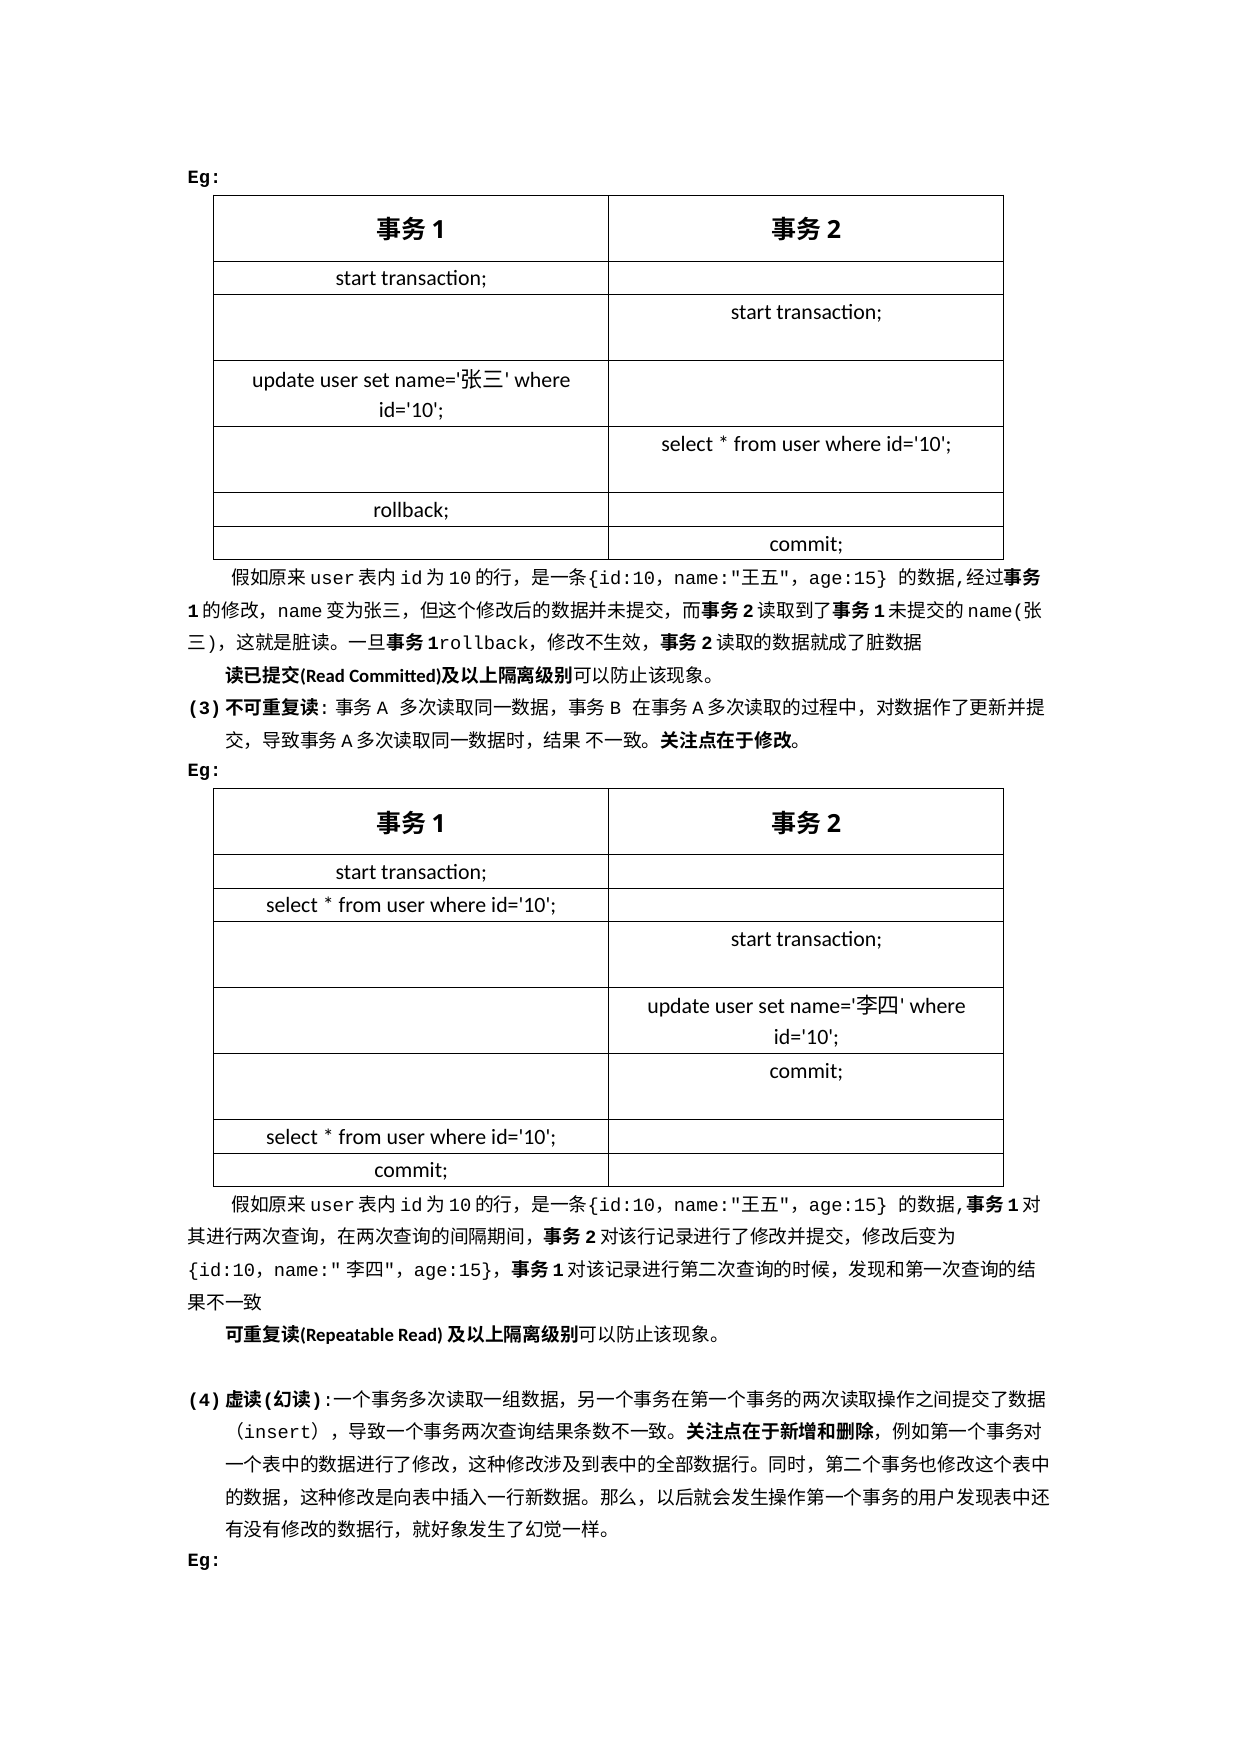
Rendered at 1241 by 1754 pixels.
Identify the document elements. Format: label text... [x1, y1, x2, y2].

table_cell [214, 427, 608, 492]
table_cell [214, 295, 608, 360]
table_cell [214, 988, 608, 1053]
table_cell start transaction; [214, 262, 608, 294]
table_cell rollback; [214, 493, 608, 526]
table_cell [609, 889, 1003, 921]
table_cell [609, 361, 1003, 426]
table_cell [214, 527, 608, 559]
table_cell start transaction; [609, 295, 1003, 360]
table_cell commit; [609, 527, 1003, 559]
table_cell select * from user where id='10'; [609, 427, 1003, 492]
text Eg: [187, 162, 1053, 194]
table_header 事务2 [609, 789, 1003, 854]
text Eg: [187, 755, 1053, 788]
table_cell select * from user where id='10'; [214, 1120, 608, 1153]
table_cell [214, 922, 608, 987]
table_cell [214, 1054, 608, 1119]
table_cell start transaction; [609, 922, 1003, 987]
table_cell start transaction; [214, 855, 608, 887]
table_cell update user set name='张三' where id='10'; [214, 361, 608, 426]
table_cell [609, 262, 1003, 294]
table_cell commit; [214, 1154, 608, 1186]
text 假如原来user表内id为10的行，是一条{id:10，name:"王五"，age:15} 的数据,事务1对其进行两次查询，在两次查询的间隔期间，事务2对该行记录进行了修改并提交，修改后变为 {id:10，name:" 李四"，age:15}，事务1对该记录进行第二次查询的时候，发现和第一次查询的结果不一致 [187, 1187, 1053, 1317]
list 读已提交(Read Committed)及以上隔离级别可以防止该现象。 [225, 658, 1053, 690]
table_header 事务1 [214, 196, 608, 261]
table_cell commit; [609, 1054, 1003, 1119]
text Eg: [187, 1545, 1053, 1577]
table_header 事务1 [214, 789, 608, 854]
table_cell update user set name='李四' where id='10'; [609, 988, 1003, 1053]
list 不可重复读: 事务 A 多次读取同一数据，事务 B 在事务A多次读取的过程中，对数据作了更新并提交，导致事务A多次读取同一数据时，结果 不一致。关注点在于修改。 [187, 690, 1053, 755]
table_cell select * from user where id='10'; [214, 889, 608, 921]
table_cell [609, 493, 1003, 526]
table_cell [609, 1154, 1003, 1186]
text 假如原来user表内id为10的行，是一条{id:10，name:"王五"，age:15} 的数据,经过事务1的修改，name变为张三，但这个修改后的数据并未提交，而事务2读取到了事务1未提交的name(张三)，这就是脏读。一旦事务1rollback，修改不生效，事务2读取的数据就成了脏数据 [187, 560, 1053, 658]
list 可重复读(Repeatable Read) 及以上隔离级别可以防止该现象。 [225, 1317, 1053, 1350]
table_header 事务2 [609, 196, 1003, 261]
table_cell [609, 855, 1003, 887]
list 虚读(幻读):一个事务多次读取一组数据，另一个事务在第一个事务的两次读取操作之间提交了数据（insert），导致一个事务两次查询结果条数不一致。关注点在于新增和删除，例如第一个事务对一个表中的数据进行了修改，这种修改涉及到表中的全部数据行。同时，第二个事务也修改这个表中的数据，这种修改是向表中插入一行新数据。那么，以后就会发生操作第一个事务的用户发现表中还有没有修改的数据行，就好象发生了幻觉一样。 [187, 1382, 1053, 1545]
table_cell [609, 1120, 1003, 1153]
